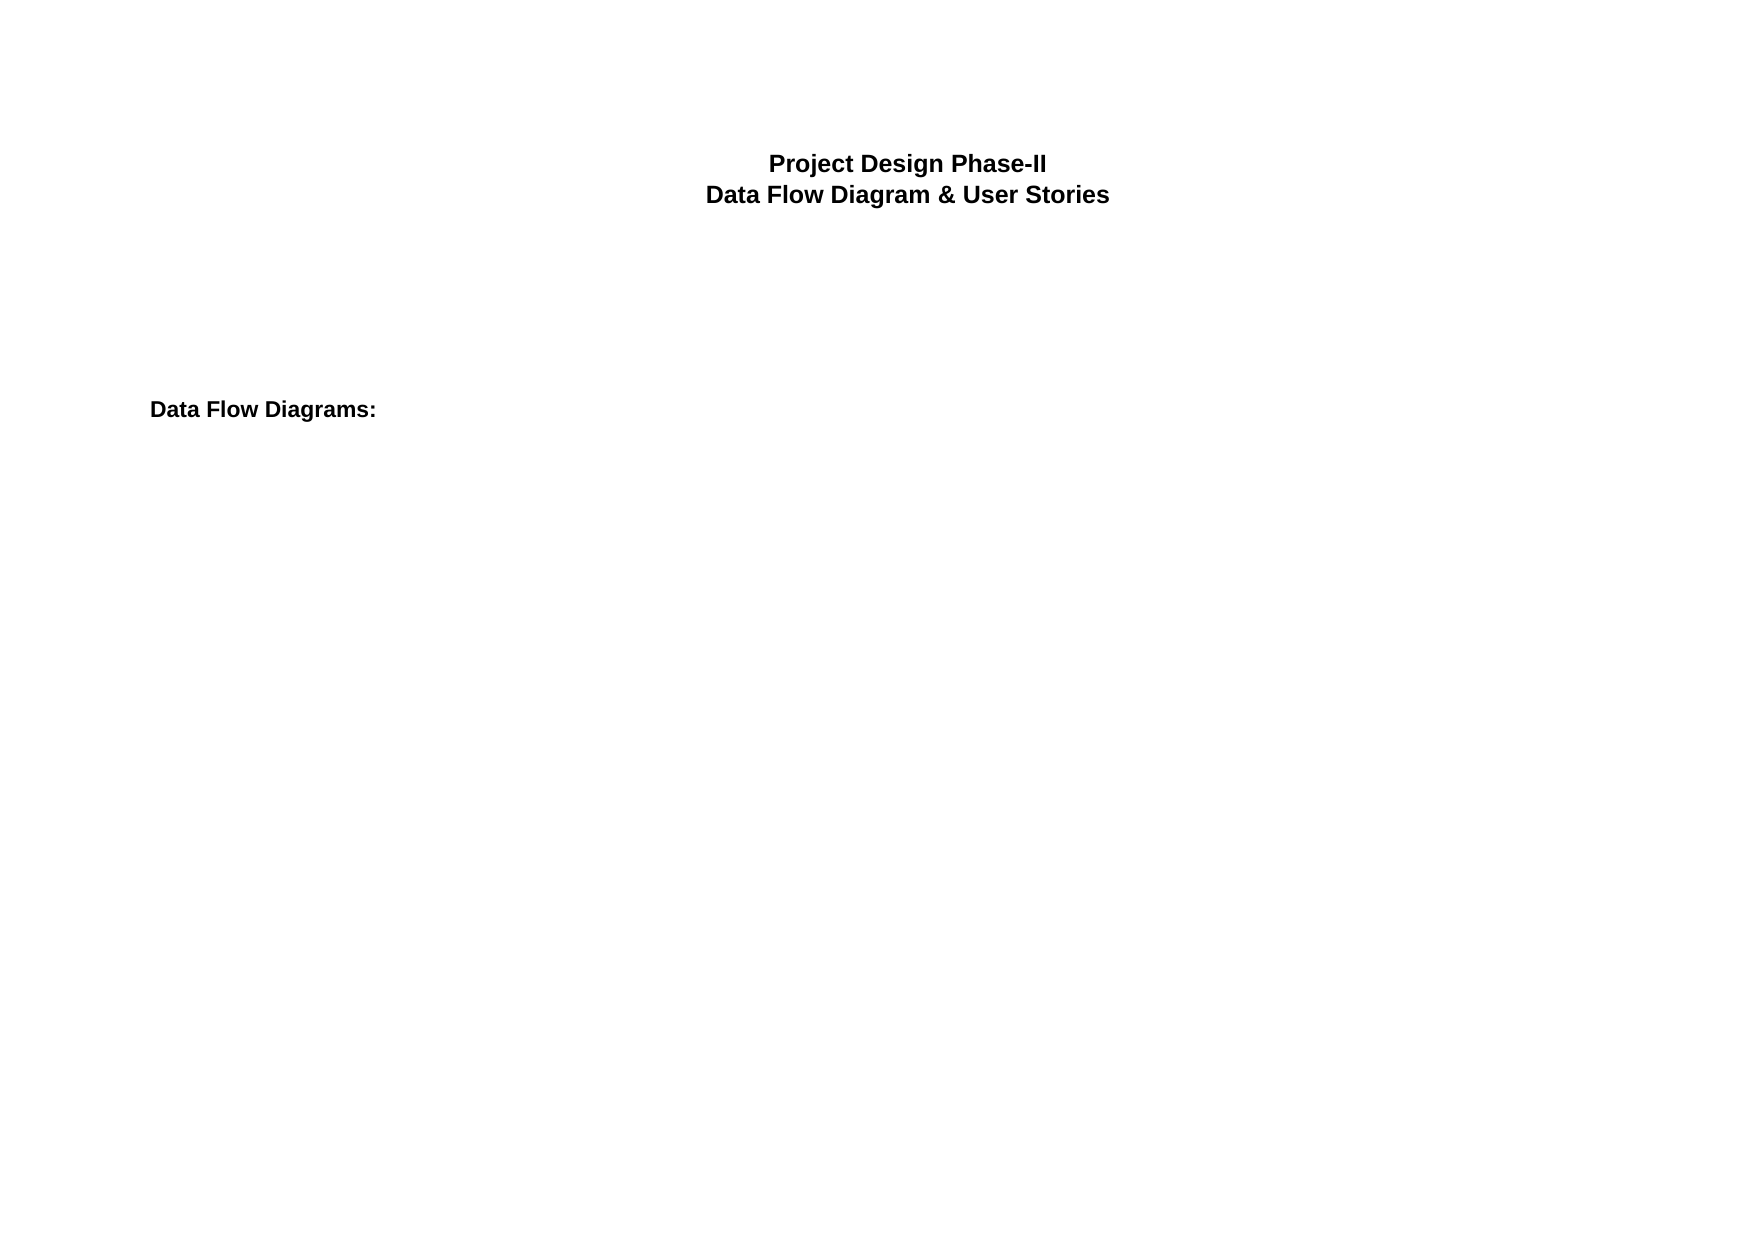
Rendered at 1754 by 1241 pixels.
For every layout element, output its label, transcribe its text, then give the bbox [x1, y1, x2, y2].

text Project Design Phase-II [704, 149, 1111, 178]
text Data Flow Diagrams: [150, 396, 381, 422]
text Data Flow Diagram & User Stories [704, 180, 1111, 209]
